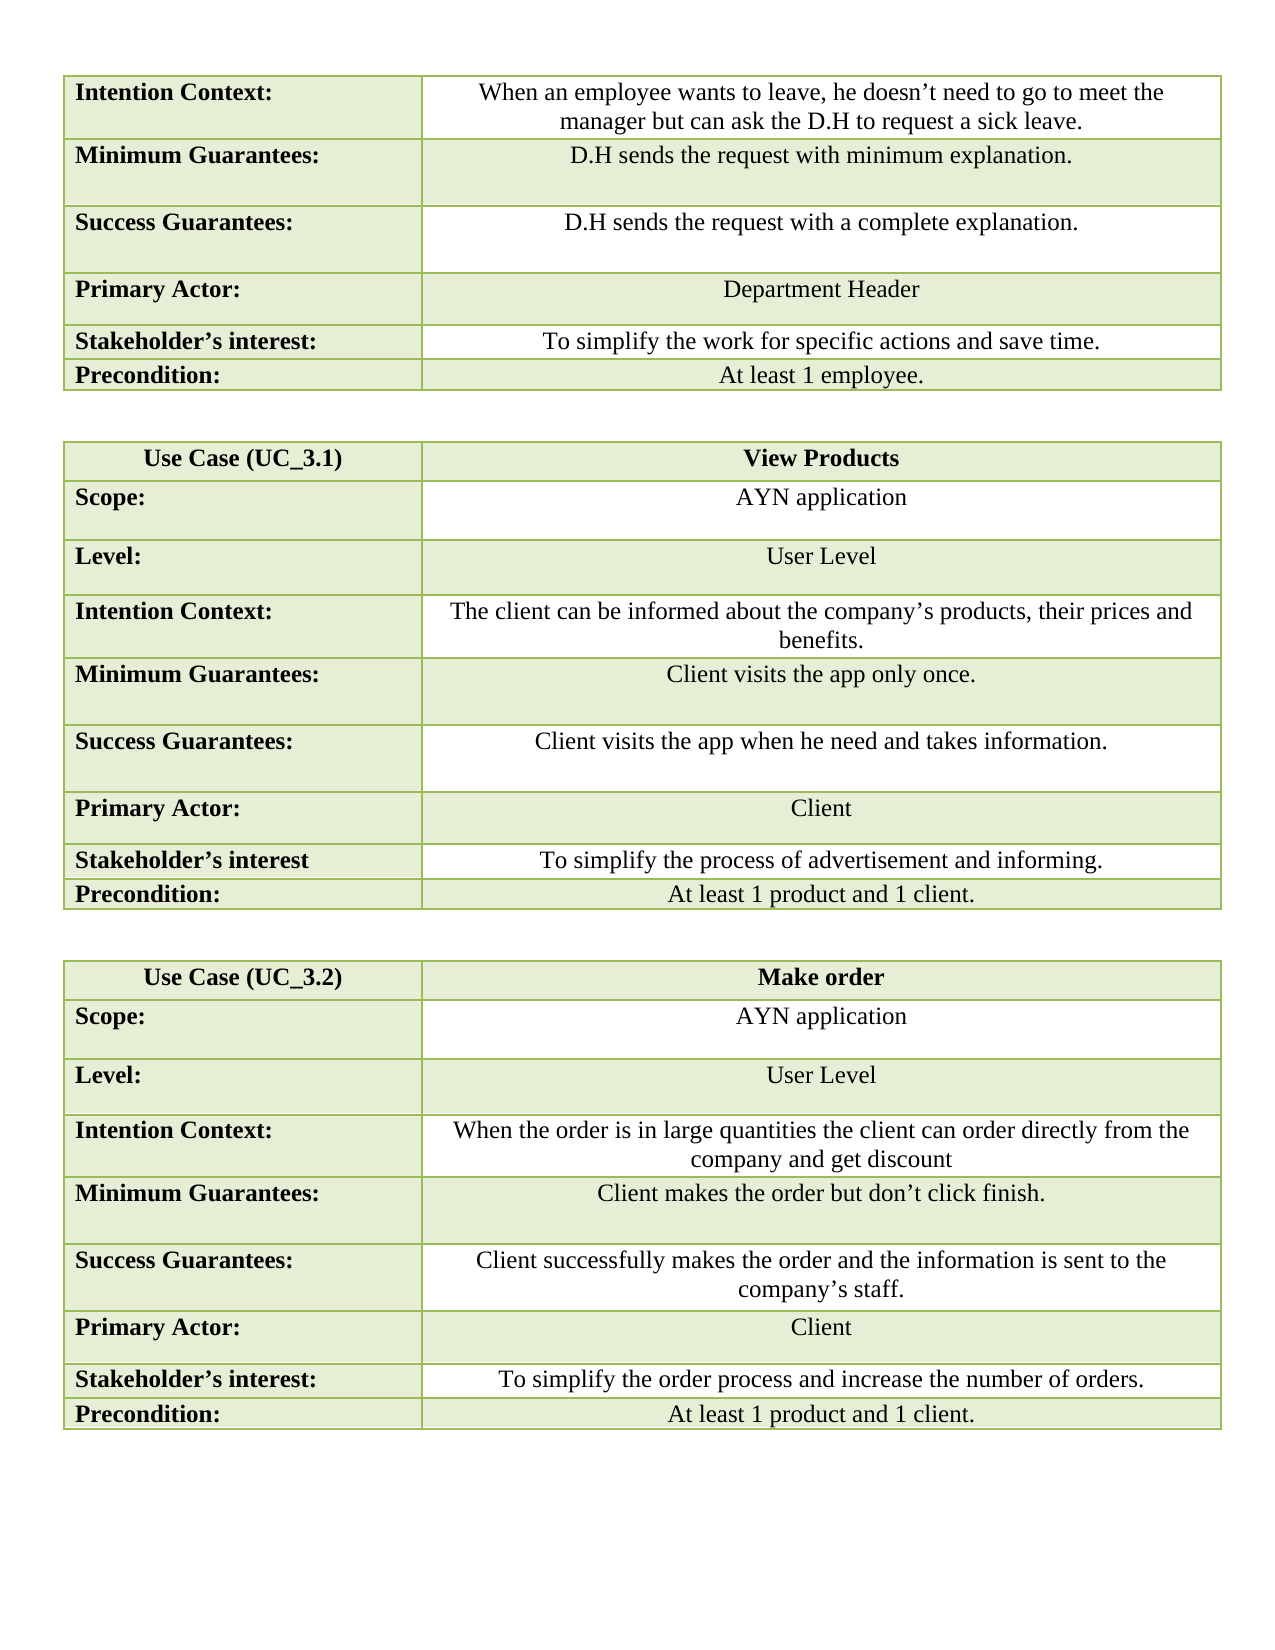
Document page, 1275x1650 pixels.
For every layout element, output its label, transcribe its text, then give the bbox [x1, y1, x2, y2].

table_cell Client visits the app when he need and takes information. [423, 726, 1220, 791]
table_cell Client successfully makes the order and the information is sent to the company’s staff. [423, 1245, 1220, 1310]
table_header Make order [423, 962, 1220, 999]
table_cell When an employee wants to leave, he doesn’t need to go to meet the manager but can ask the D.H to request a sick leave. [423, 77, 1220, 138]
table_cell To simplify the order process and increase the number of orders. [423, 1365, 1220, 1397]
table_header Use Case (UC_3.1) [65, 443, 421, 480]
table_cell At least 1 product and 1 client. [423, 1399, 1220, 1427]
table_cell Precondition: [65, 360, 421, 389]
table_cell When the order is in large quantities the client can order directly from the company and get discount [423, 1116, 1220, 1176]
table_cell To simplify the process of advertisement and informing. [423, 845, 1220, 877]
table_cell D.H sends the request with minimum explanation. [423, 140, 1220, 204]
table_cell Stakeholder’s interest: [65, 326, 421, 358]
table_cell Scope: [65, 1001, 421, 1058]
table_cell At least 1 employee. [423, 360, 1220, 389]
table_cell Primary Actor: [65, 274, 421, 324]
table_cell Intention Context: [65, 1116, 421, 1176]
table_header View Products [423, 443, 1220, 480]
table_cell AYN application [423, 1001, 1220, 1058]
table_cell Success Guarantees: [65, 726, 421, 791]
table_cell Precondition: [65, 1399, 421, 1427]
table_cell The client can be informed about the company’s products, their prices and benefits. [423, 596, 1220, 657]
table_cell User Level [423, 1060, 1220, 1113]
table_header Use Case (UC_3.2) [65, 962, 421, 999]
table_cell To simplify the work for specific actions and save time. [423, 326, 1220, 358]
table_cell User Level [423, 541, 1220, 594]
table_cell Level: [65, 541, 421, 594]
table_cell D.H sends the request with a complete explanation. [423, 207, 1220, 272]
table_cell Success Guarantees: [65, 207, 421, 272]
table_cell Precondition: [65, 880, 421, 908]
table_cell At least 1 product and 1 client. [423, 880, 1220, 908]
table_cell Client [423, 793, 1220, 843]
table_cell Success Guarantees: [65, 1245, 421, 1310]
table_cell Stakeholder’s interest [65, 845, 421, 877]
table_cell Primary Actor: [65, 1312, 421, 1362]
table_cell Client makes the order but don’t click finish. [423, 1178, 1220, 1243]
table_cell Primary Actor: [65, 793, 421, 843]
table_cell Client visits the app only once. [423, 659, 1220, 724]
table_cell Scope: [65, 482, 421, 539]
table_cell Intention Context: [65, 77, 421, 138]
table_cell Department Header [423, 274, 1220, 324]
table_cell Minimum Guarantees: [65, 140, 421, 204]
table_cell AYN application [423, 482, 1220, 539]
table_cell Client [423, 1312, 1220, 1362]
table_cell Minimum Guarantees: [65, 1178, 421, 1243]
table_cell Minimum Guarantees: [65, 659, 421, 724]
table_cell Stakeholder’s interest: [65, 1365, 421, 1397]
table_cell Level: [65, 1060, 421, 1113]
table_cell Intention Context: [65, 596, 421, 657]
